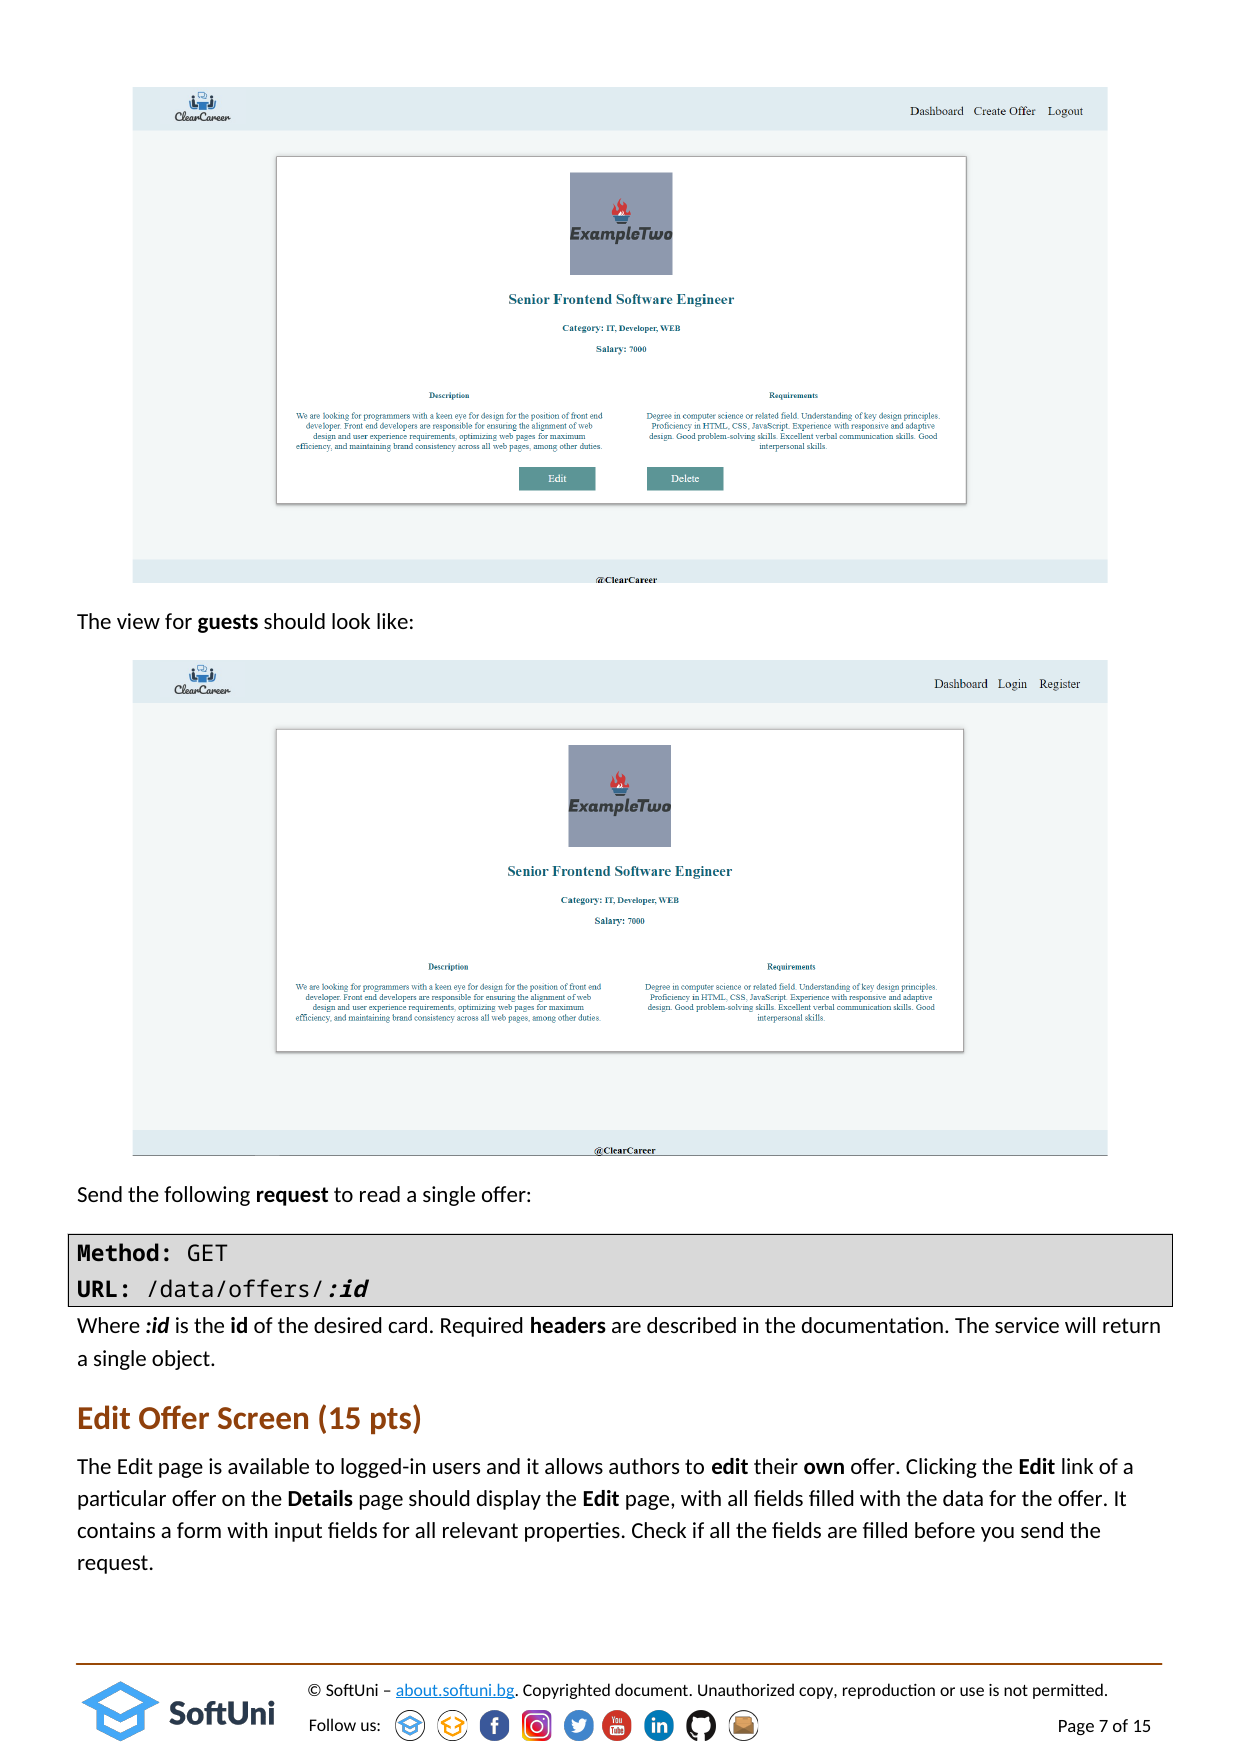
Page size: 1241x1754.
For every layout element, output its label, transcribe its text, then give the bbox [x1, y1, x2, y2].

text Where :id is the id of the desired card. Required headers are described in the documentation. The service will return a single object. [77, 1312, 1163, 1372]
picture [665, 1710, 674, 1719]
picture [665, 1732, 674, 1741]
picture [395, 1710, 425, 1741]
picture [75, 1676, 281, 1747]
text The view for guests should look like: [77, 607, 1163, 635]
picture [132, 87, 1108, 583]
picture [602, 1710, 632, 1741]
picture [728, 1710, 759, 1741]
picture [479, 1710, 510, 1741]
picture [644, 1710, 653, 1719]
picture [437, 1710, 468, 1741]
picture [564, 1710, 594, 1741]
text URL: /data/offers/:id [69, 1269, 1172, 1306]
picture [522, 1710, 552, 1741]
picture [132, 660, 1108, 1156]
picture [658, 1723, 667, 1732]
text Send the following request to read a single offer: [77, 1180, 1163, 1208]
text The Edit page is available to logged-in users and it allows authors to edit their own offer. Clicking the Edit link of a particular offer on the Details page should display the Edit page, with all fields filled with the data for the offer. It contains a form with input fields for all relevant properties. Check if all the fields are filled before you send the request. [77, 1452, 1163, 1576]
subtitle Edit Offer Screen (15 pts) [77, 1397, 1163, 1437]
picture [686, 1710, 716, 1741]
picture [644, 1732, 653, 1741]
text Method: GET [69, 1235, 1172, 1268]
